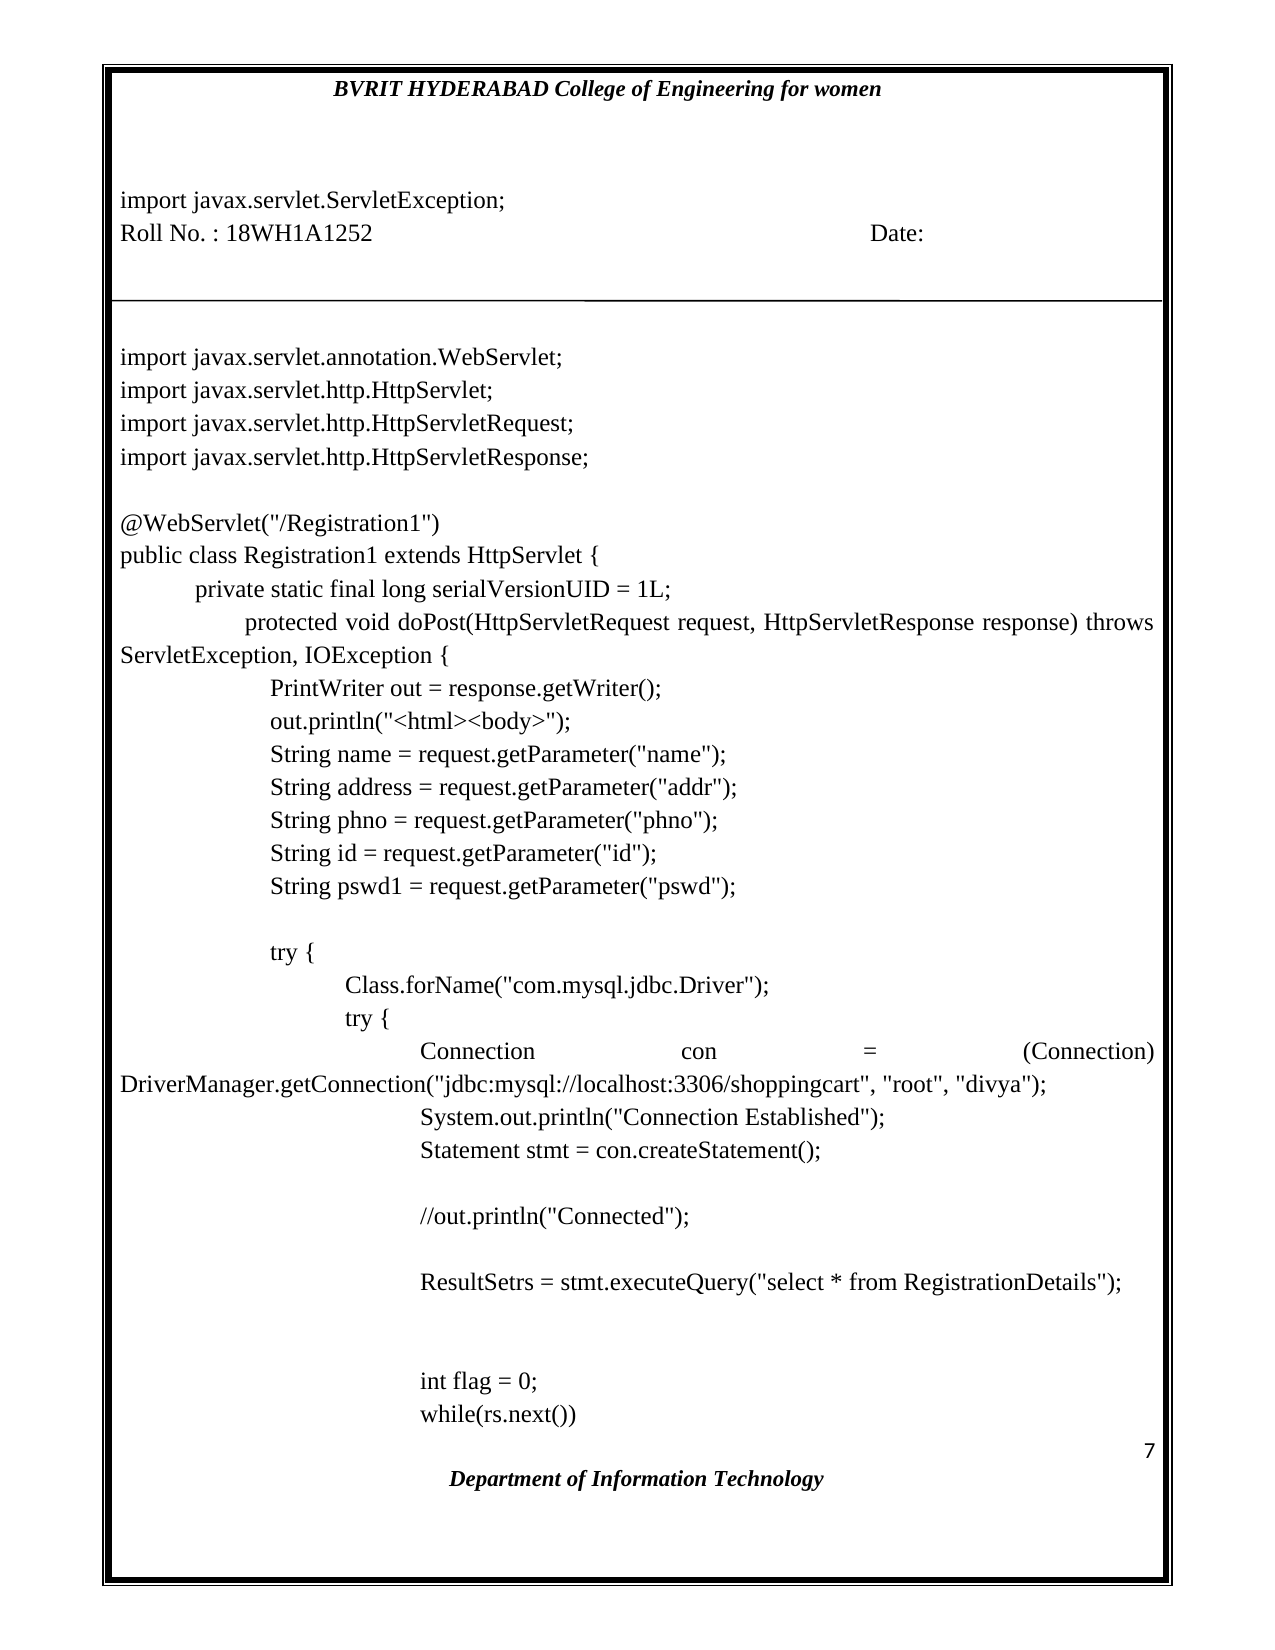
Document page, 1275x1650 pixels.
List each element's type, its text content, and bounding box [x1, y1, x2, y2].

text import javax.servlet.http.HttpServletRequest; [120, 408, 1155, 437]
text import javax.servlet.http.HttpServlet; [120, 376, 1155, 404]
text try { [120, 937, 1155, 966]
text @WebServlet("/Registration1") [120, 508, 1155, 536]
text Connection con = (Connection) DriverManager.getConnection("jdbc:mysql://localhost:3306/shoppingcart", "root", "divya"); [120, 1036, 1155, 1098]
text protected void doPost(HttpServletRequest request, HttpServletResponse response) throws ServletException, IOException { [120, 607, 1155, 668]
text private static final long serialVersionUID = 1L; [120, 574, 1155, 602]
text String phno = request.getParameter("phno"); [120, 805, 1155, 833]
text import javax.servlet.annotation.WebServlet; [120, 342, 1155, 371]
text int flag = 0; [120, 1366, 1155, 1395]
text PrintWriter out = response.getWriter(); [120, 673, 1155, 701]
text String pswd1 = request.getParameter("pswd"); [120, 871, 1155, 899]
text //out.println("Connected"); [120, 1201, 1155, 1230]
text Statement stmt = con.createStatement(); [120, 1135, 1155, 1164]
text try { [120, 1003, 1155, 1032]
text public class Registration1 extends HttpServlet { [120, 541, 1155, 569]
text import javax.servlet.http.HttpServletResponse; [120, 442, 1155, 470]
text String id = request.getParameter("id"); [120, 838, 1155, 867]
text String name = request.getParameter("name"); [120, 739, 1155, 767]
text out.println("<html><body>"); [120, 706, 1155, 734]
text Class.forName("com.mysql.jdbc.Driver"); [120, 970, 1155, 999]
text import javax.servlet.ServletException; [120, 185, 1155, 214]
text String address = request.getParameter("addr"); [120, 772, 1155, 801]
text System.out.println("Connection Established"); [120, 1102, 1155, 1131]
text Roll No. : 18WH1A1252 Date: [120, 218, 1155, 247]
text ResultSetrs = stmt.executeQuery("select * from RegistrationDetails"); [120, 1267, 1155, 1296]
text while(rs.next()) [120, 1399, 1155, 1428]
